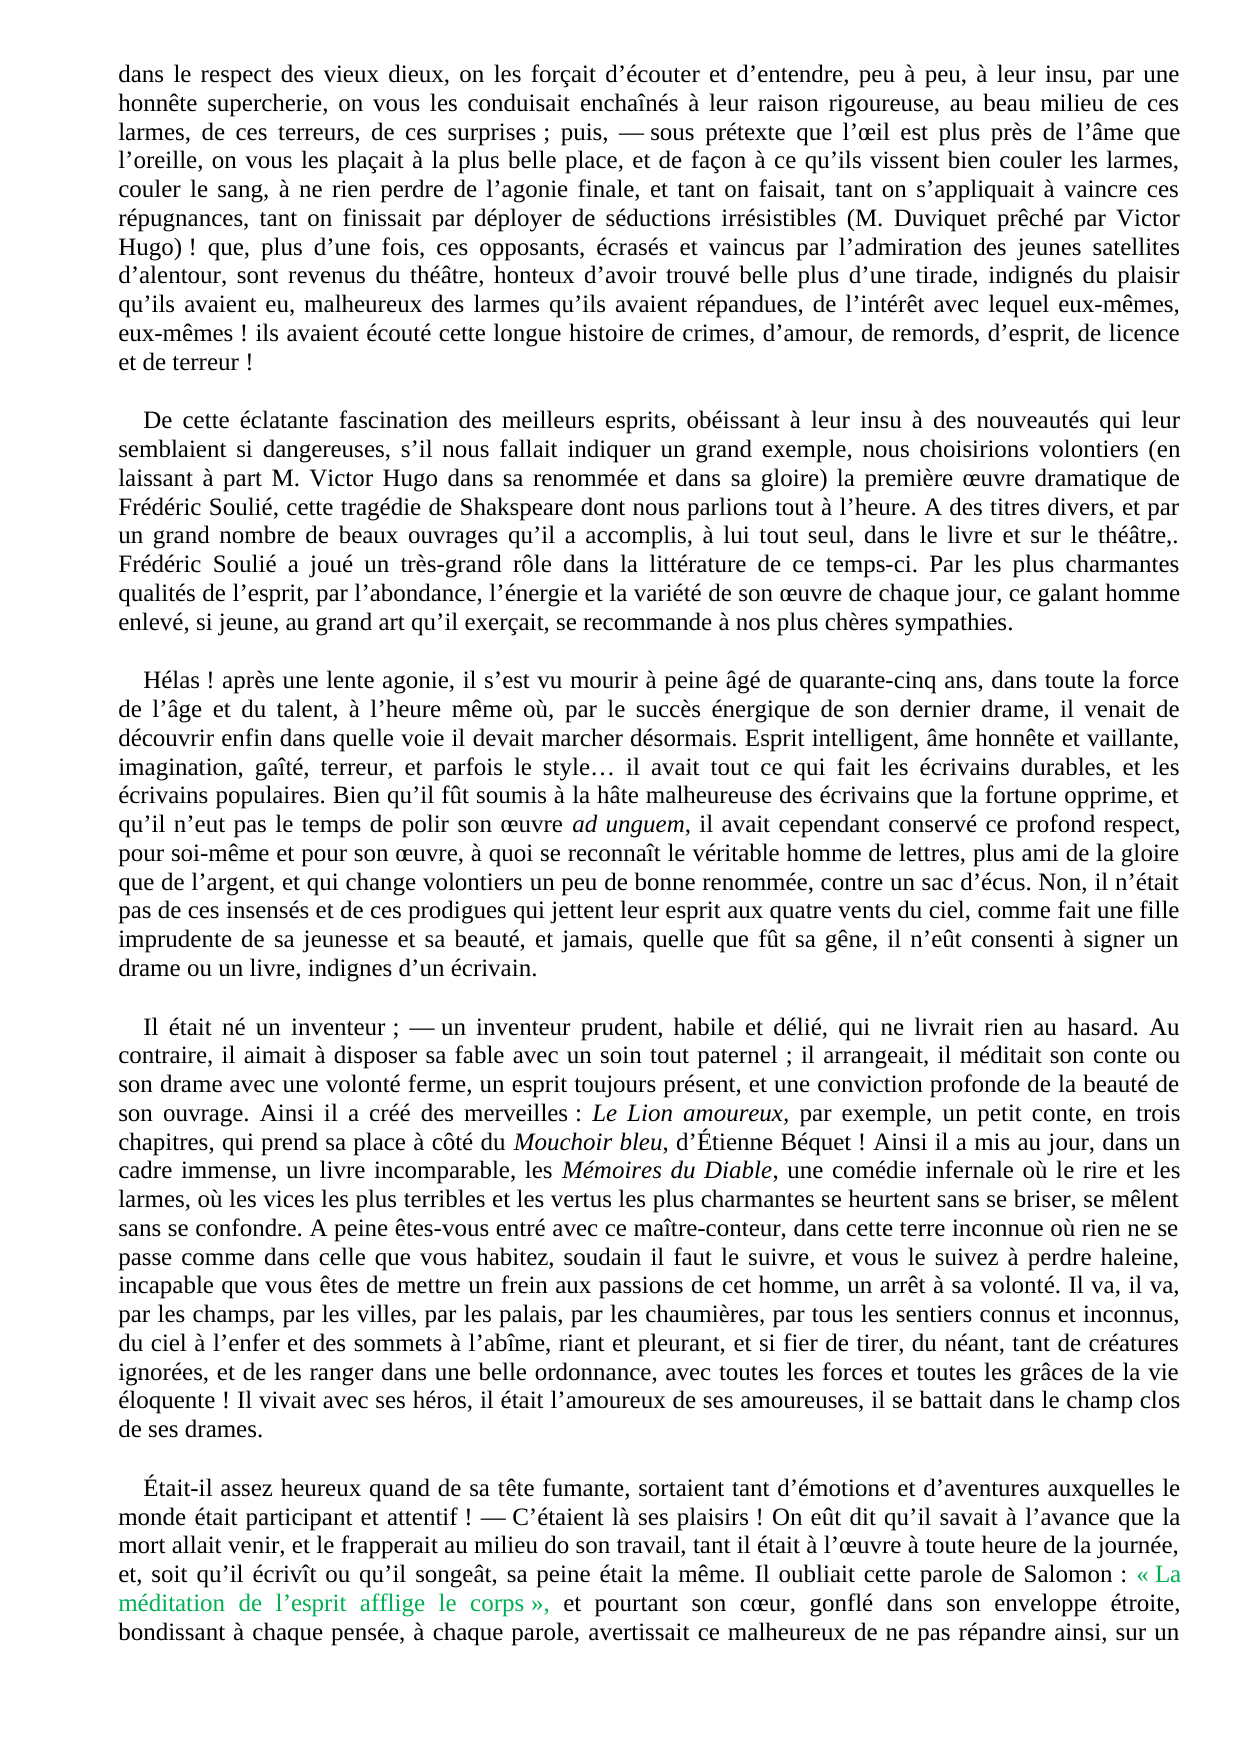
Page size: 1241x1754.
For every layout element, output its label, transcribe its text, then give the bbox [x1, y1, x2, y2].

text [118, 59, 1181, 375]
text Il était né un inventeur ; — un inventeur prudent, habile et délié, qui ne livrait rien au hasard. Au contraire, il aimait à disposer sa fable avec un soin tout paternel ; il arrangeait, il méditait son conte ou son drame avec une volonté ferme, un esprit toujours présent, et une conviction profonde de la beauté de son ouvrage. Ainsi il a créé des merveilles : Le Lion amoureux, par exemple, un petit conte, en trois chapitres, qui prend sa place à côté du Mouchoir bleu, d’Étienne Béquet ! Ainsi il a mis au jour, dans un cadre immense, un livre incomparable, les Mémoires du Diable, une comédie infernale où le rire et les larmes, où les vices les plus terribles et les vertus les plus charmantes se heurtent sans se briser, se mêlent sans se confondre. A peine êtes-vous entré avec ce maître-conteur, dans cette terre inconnue où rien ne se passe comme dans celle que vous habitez, soudain il faut le suivre, et vous le suivez à perdre haleine, incapable que vous êtes de mettre un frein aux passions de cet homme, un arrêt à sa volonté. Il va, il va, par les champs, par les villes, par les palais, par les chaumières, par tous les sentiers connus et inconnus, du ciel à l’enfer et des sommets à l’abîme, riant et pleurant, et si fier de tirer, du néant, tant de créatures ignorées, et de les ranger dans une belle ordonnance, avec toutes les forces et toutes les grâces de la vie éloquente ! Il vivait avec ses héros, il était l’amoureux de ses amoureuses, il se battait dans le champ clos de ses drames. [118, 1012, 1181, 1443]
text Hélas ! après une lente agonie, il s’est vu mourir à peine âgé de quarante-cinq ans, dans toute la force de l’âge et du talent, à l’heure même où, par le succès énergique de son dernier drame, il venait de découvrir enfin dans quelle voie il devait marcher désormais. Esprit intelligent, âme honnête et vaillante, imagination, gaîté, terreur, et parfois le style… il avait tout ce qui fait les écrivains durables, et les écrivains populaires. Bien qu’il fût soumis à la hâte malheureuse des écrivains que la fortune opprime, et qu’il n’eut pas le temps de polir son œuvre ad unguem, il avait cependant conservé ce profond respect, pour soi-même et pour son œuvre, à quoi se reconnaît le véritable homme de lettres, plus ami de la gloire que de l’argent, et qui change volontiers un peu de bonne renommée, contre un sac d’écus. Non, il n’était pas de ces insensés et de ces prodigues qui jettent leur esprit aux quatre vents du ciel, comme fait une fille imprudente de sa jeunesse et sa beauté, et jamais, quelle que fût sa gêne, il n’eût consenti à signer un drame ou un livre, indignes d’un écrivain. [118, 665, 1181, 982]
text De cette éclatante fascination des meilleurs esprits, obéissant à leur insu à des nouveautés qui leur semblaient si dangereuses, s’il nous fallait indiquer un grand exemple, nous choisirions volontiers (en laissant à part M. Victor Hugo dans sa renommée et dans sa gloire) la première œuvre dramatique de Frédéric Soulié, cette tragédie de Shakspeare dont nous parlions tout à l’heure. A des titres divers, et par un grand nombre de beaux ouvrages qu’il a accomplis, à lui tout seul, dans le livre et sur le théâtre,. Frédéric Soulié a joué un très-grand rôle dans la littérature de ce temps-ci. Par les plus charmantes qualités de l’esprit, par l’abondance, l’énergie et la variété de son œuvre de chaque jour, ce galant homme enlevé, si jeune, au grand art qu’il exerçait, se recommande à nos plus chères sympathies. [118, 405, 1181, 635]
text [118, 1473, 1181, 1645]
